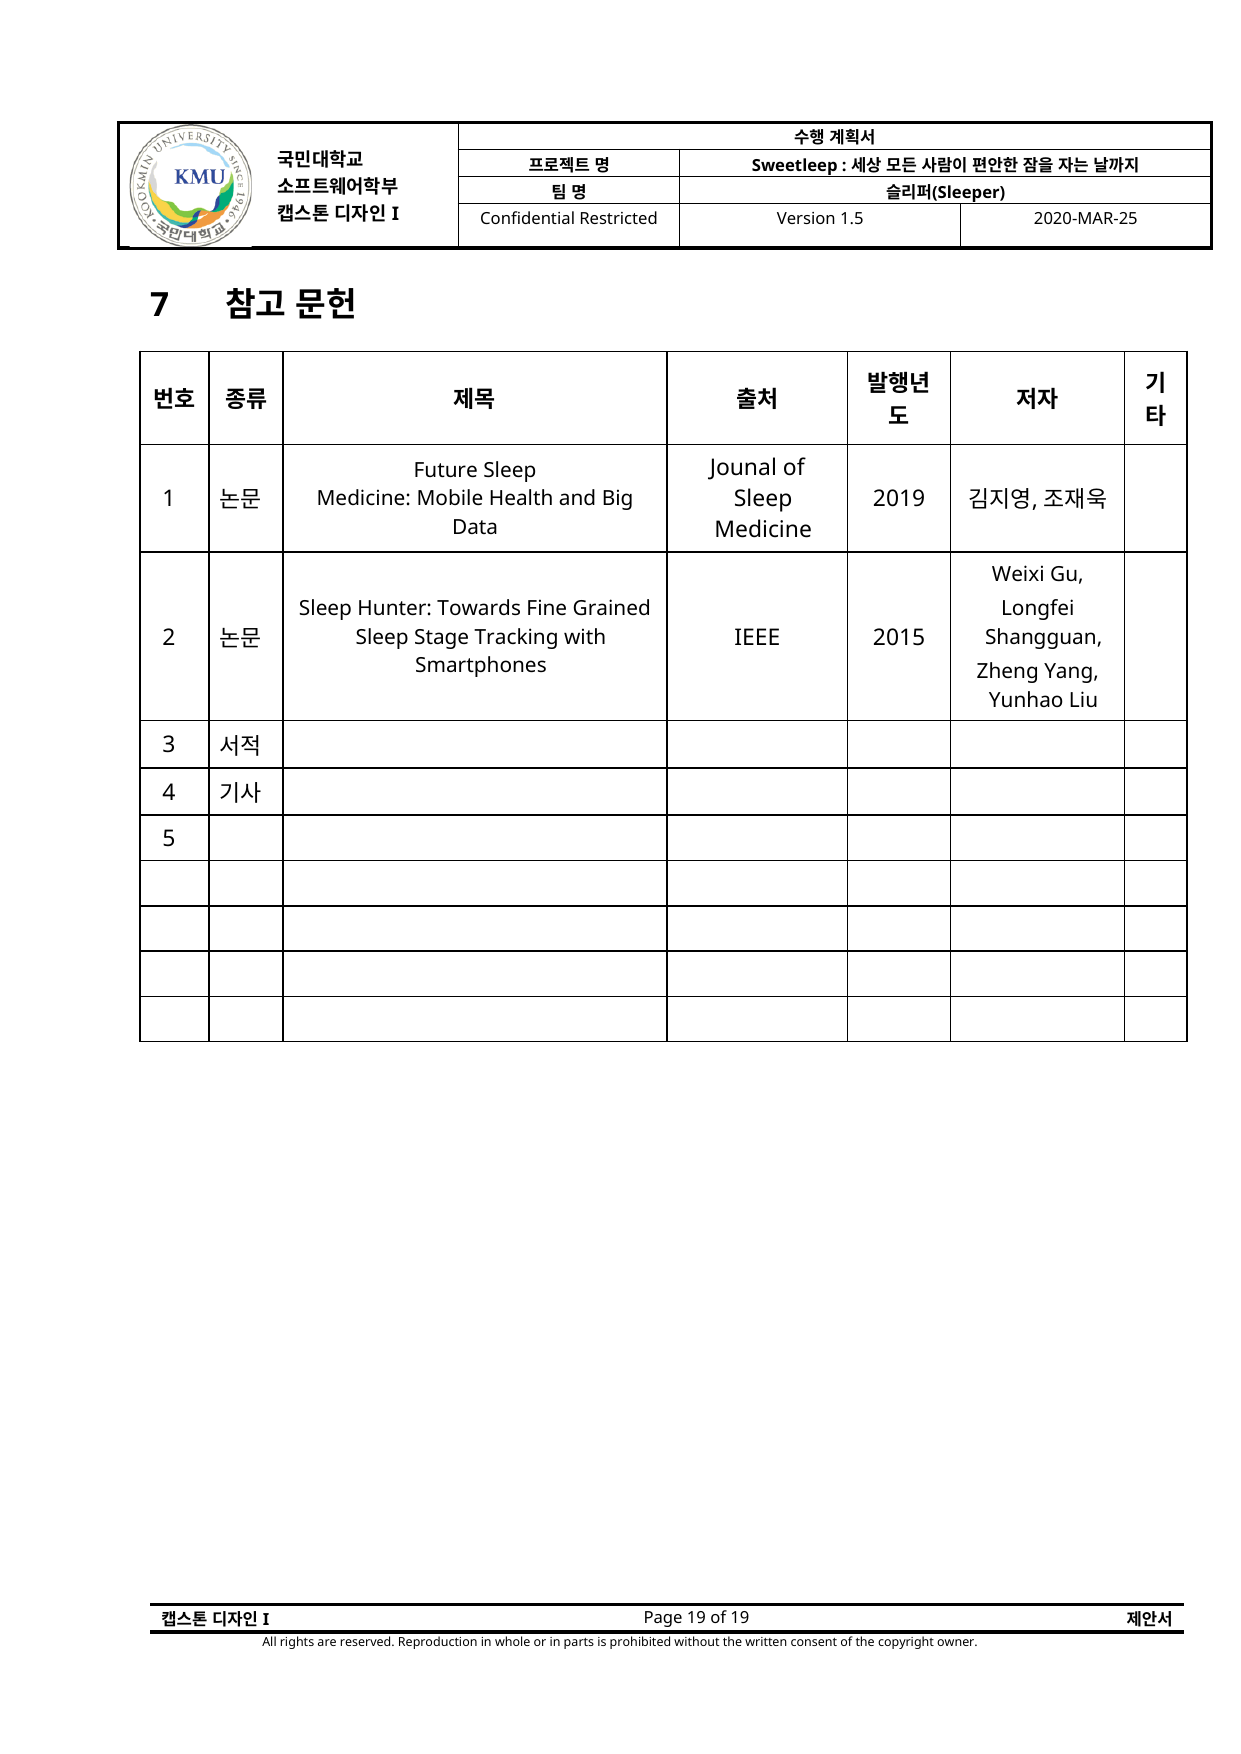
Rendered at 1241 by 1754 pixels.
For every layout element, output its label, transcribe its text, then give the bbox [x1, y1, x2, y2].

table_cell Sleep Hunter: Towards Fine Grained Sleep Stage Tracking with Smartphones [284, 553, 666, 720]
table_cell 서적 [210, 721, 282, 767]
table_cell Jounal of Sleep Medicine [668, 445, 847, 551]
table_cell [284, 721, 666, 767]
table_cell 3 [141, 721, 208, 767]
table_cell [951, 907, 1124, 950]
table_cell Weixi Gu, Longfei Shangguan, Zheng Yang, Yunhao Liu [951, 553, 1124, 720]
table_cell [668, 861, 847, 905]
table_cell [1125, 907, 1186, 950]
table_cell 논문 [210, 553, 282, 720]
table_cell 김지영, 조재욱 [951, 445, 1124, 551]
table_cell [141, 907, 208, 950]
table_cell [141, 997, 208, 1041]
table_cell [1125, 553, 1186, 720]
table_cell [951, 721, 1124, 767]
table_cell [1125, 816, 1186, 859]
table_cell [951, 952, 1124, 996]
table_cell 논문 [210, 445, 282, 551]
table_cell [141, 952, 208, 996]
table_cell [210, 907, 282, 950]
table_cell [848, 816, 950, 859]
table_cell 2015 [848, 553, 950, 720]
table_cell [284, 907, 666, 950]
table_cell [210, 816, 282, 859]
table_cell [1125, 997, 1186, 1041]
table_cell [668, 769, 847, 814]
table_cell [848, 952, 950, 996]
table_cell [210, 997, 282, 1041]
table_header 발행년도 [848, 352, 950, 444]
table_header 저자 [951, 352, 1124, 444]
table_cell [668, 907, 847, 950]
table_cell [668, 997, 847, 1041]
table_header 제목 [284, 352, 666, 444]
table_cell [951, 997, 1124, 1041]
table_cell [1125, 769, 1186, 814]
table_cell [951, 861, 1124, 905]
table_cell [284, 952, 666, 996]
table_cell [951, 769, 1124, 814]
table_cell [210, 952, 282, 996]
table_cell [848, 769, 950, 814]
table_cell [848, 907, 950, 950]
table_cell [668, 816, 847, 859]
subtitle 참고 문헌 [150, 278, 1090, 326]
table_cell [210, 861, 282, 905]
table_cell [848, 721, 950, 767]
table_cell 5 [141, 816, 208, 859]
table_cell [668, 721, 847, 767]
table_cell [141, 861, 208, 905]
table_cell [668, 952, 847, 996]
table_cell Future Sleep Medicine: Mobile Health and Big Data [284, 445, 666, 551]
table_cell 4 [141, 769, 208, 814]
table_cell [848, 861, 950, 905]
table_cell [284, 769, 666, 814]
table_cell 1 [141, 445, 208, 551]
table_header 종류 [210, 352, 282, 444]
table_cell 기사 [210, 769, 282, 814]
table_cell [284, 861, 666, 905]
table_cell [284, 997, 666, 1041]
table_header 번호 [141, 352, 208, 444]
table_header 기타 [1125, 352, 1186, 444]
table_cell 2019 [848, 445, 950, 551]
picture [129, 124, 252, 247]
table_cell [1125, 445, 1186, 551]
table_cell [1125, 861, 1186, 905]
table_cell [848, 997, 950, 1041]
table_cell IEEE [668, 553, 847, 720]
table_cell 2 [141, 553, 208, 720]
table_cell [951, 816, 1124, 859]
table_cell [1125, 721, 1186, 767]
table_cell [284, 816, 666, 859]
table_cell [1125, 952, 1186, 996]
table_header 출처 [668, 352, 847, 444]
